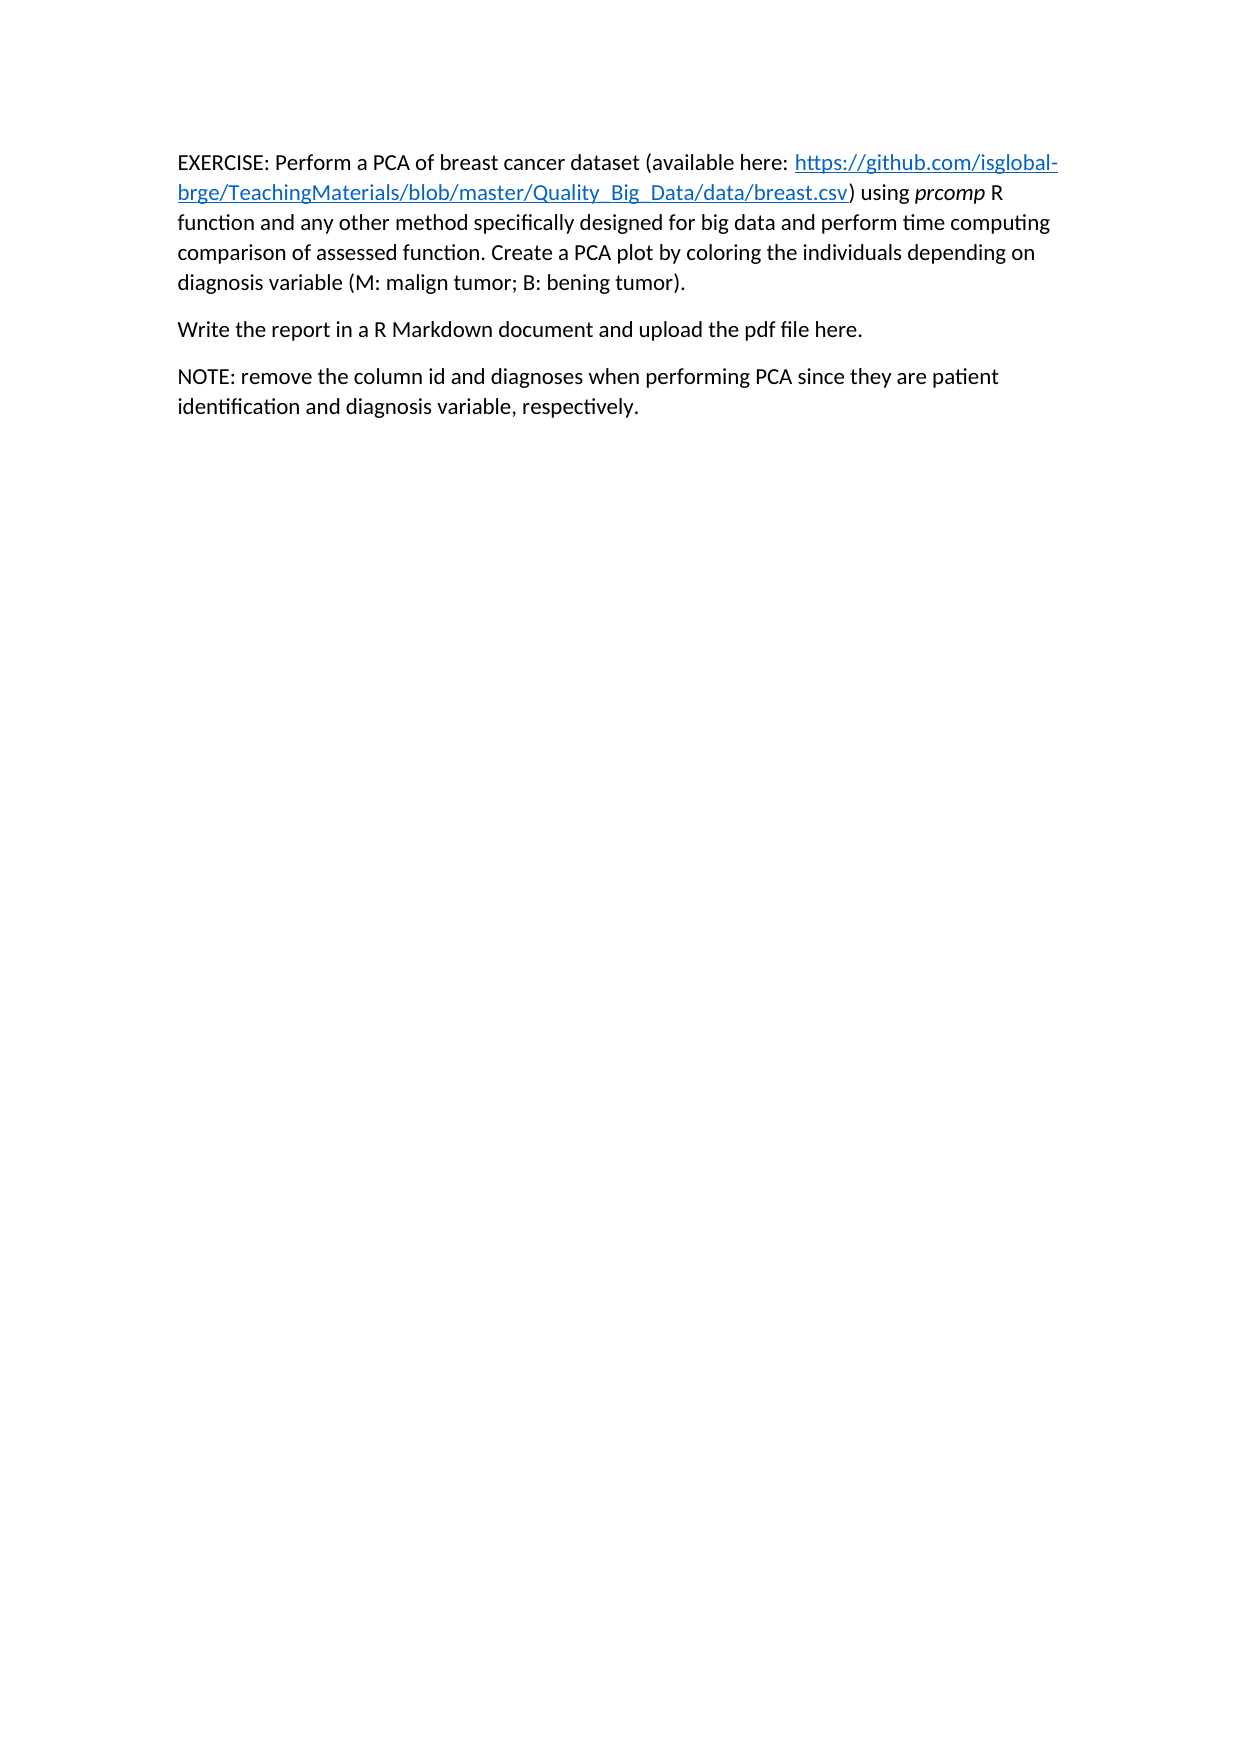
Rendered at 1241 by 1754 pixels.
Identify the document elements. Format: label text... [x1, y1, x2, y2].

text NOTE: remove the column id and diagnoses when performing PCA since they are patient identification and diagnosis variable, respectively. [177, 362, 1063, 420]
text EXERCISE: Perform a PCA of breast cancer dataset (available here: https://github.com/isglobal-brge/TeachingMaterials/blob/master/Quality_Big_Data/data/breast.csv) using prcomp R function and any other method specifically designed for big data and perform time computing comparison of assessed function. Create a PCA plot by coloring the individuals depending on diagnosis variable (M: malign tumor; B: bening tumor). [177, 148, 1063, 296]
text Write the report in a R Markdown document and upload the pdf file here. [177, 315, 1063, 343]
